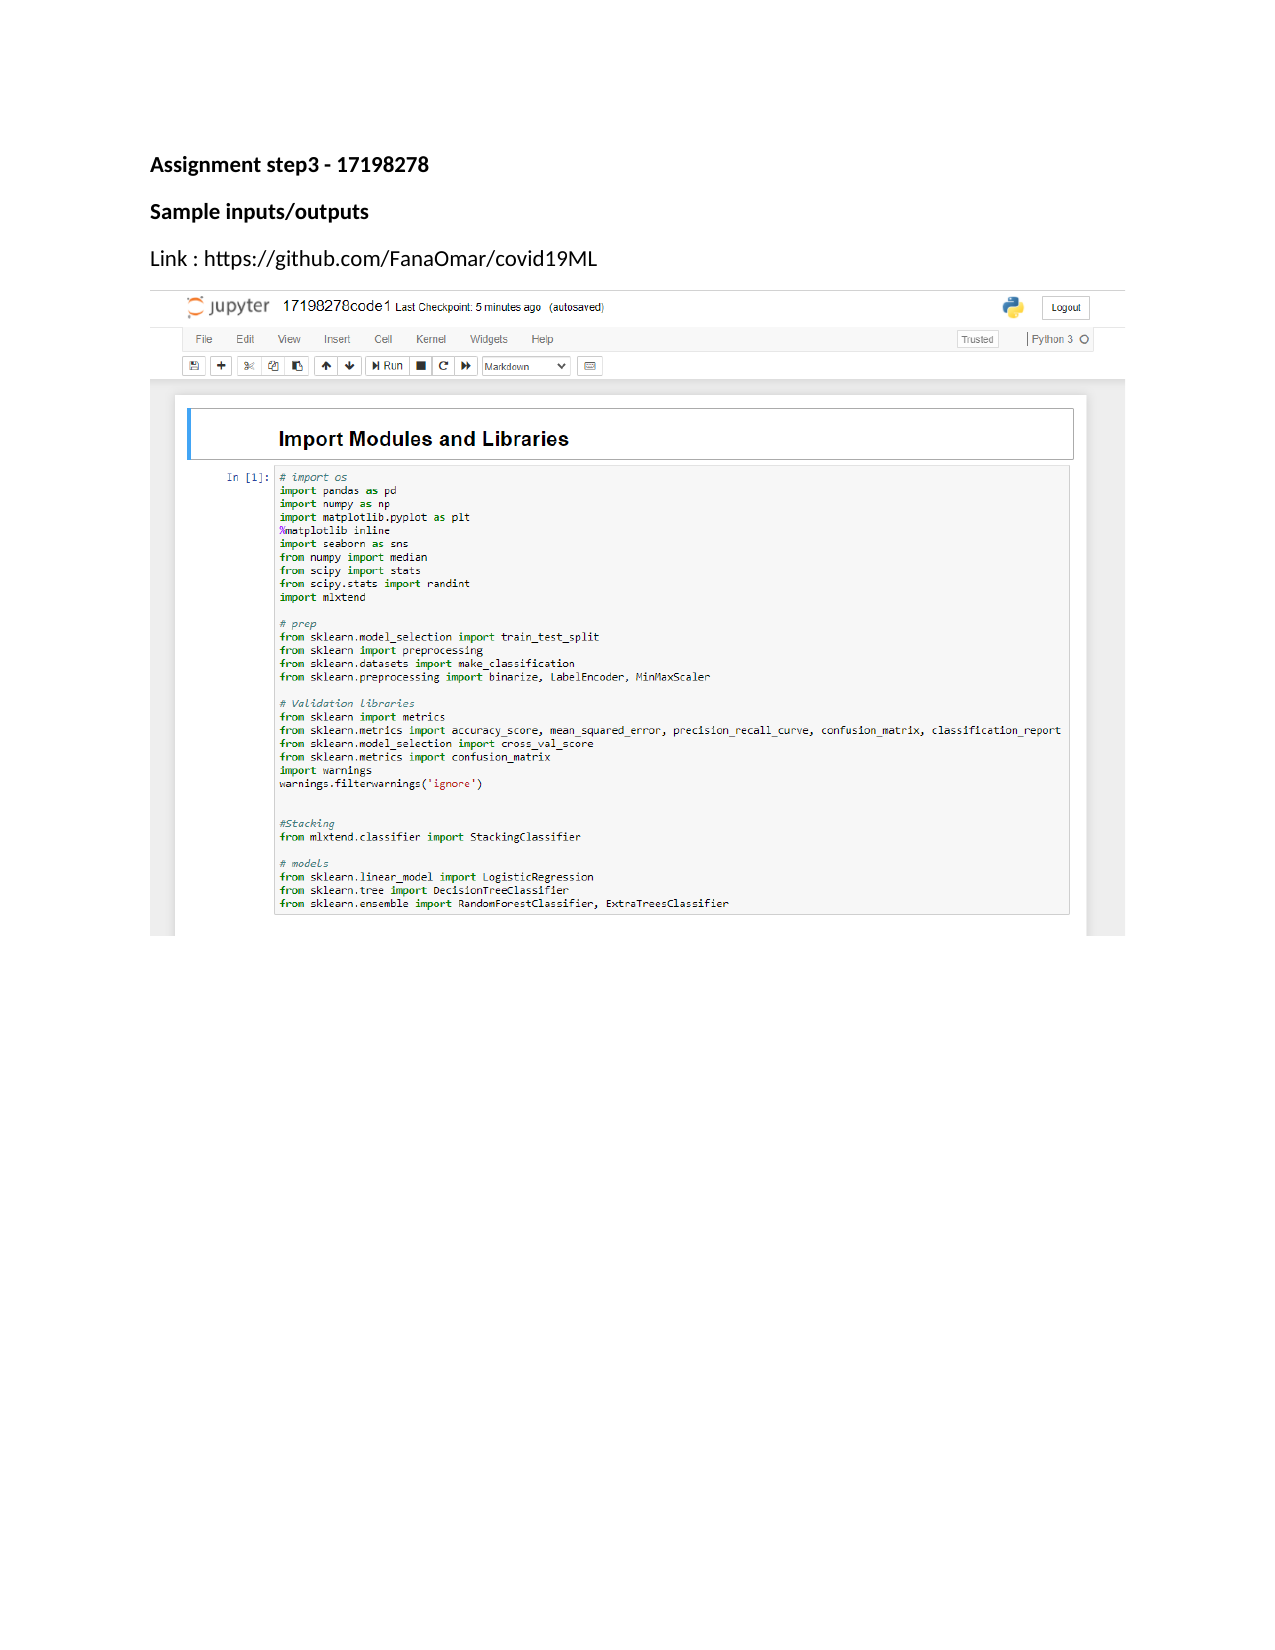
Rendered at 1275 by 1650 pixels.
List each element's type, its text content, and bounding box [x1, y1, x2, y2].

text Link : https://github.com/FanaOmar/covid19ML [150, 244, 1125, 272]
text Sample inputs/outputs [150, 197, 1125, 225]
text Assignment step3 - 17198278 [150, 150, 1125, 178]
picture [150, 290, 1125, 936]
